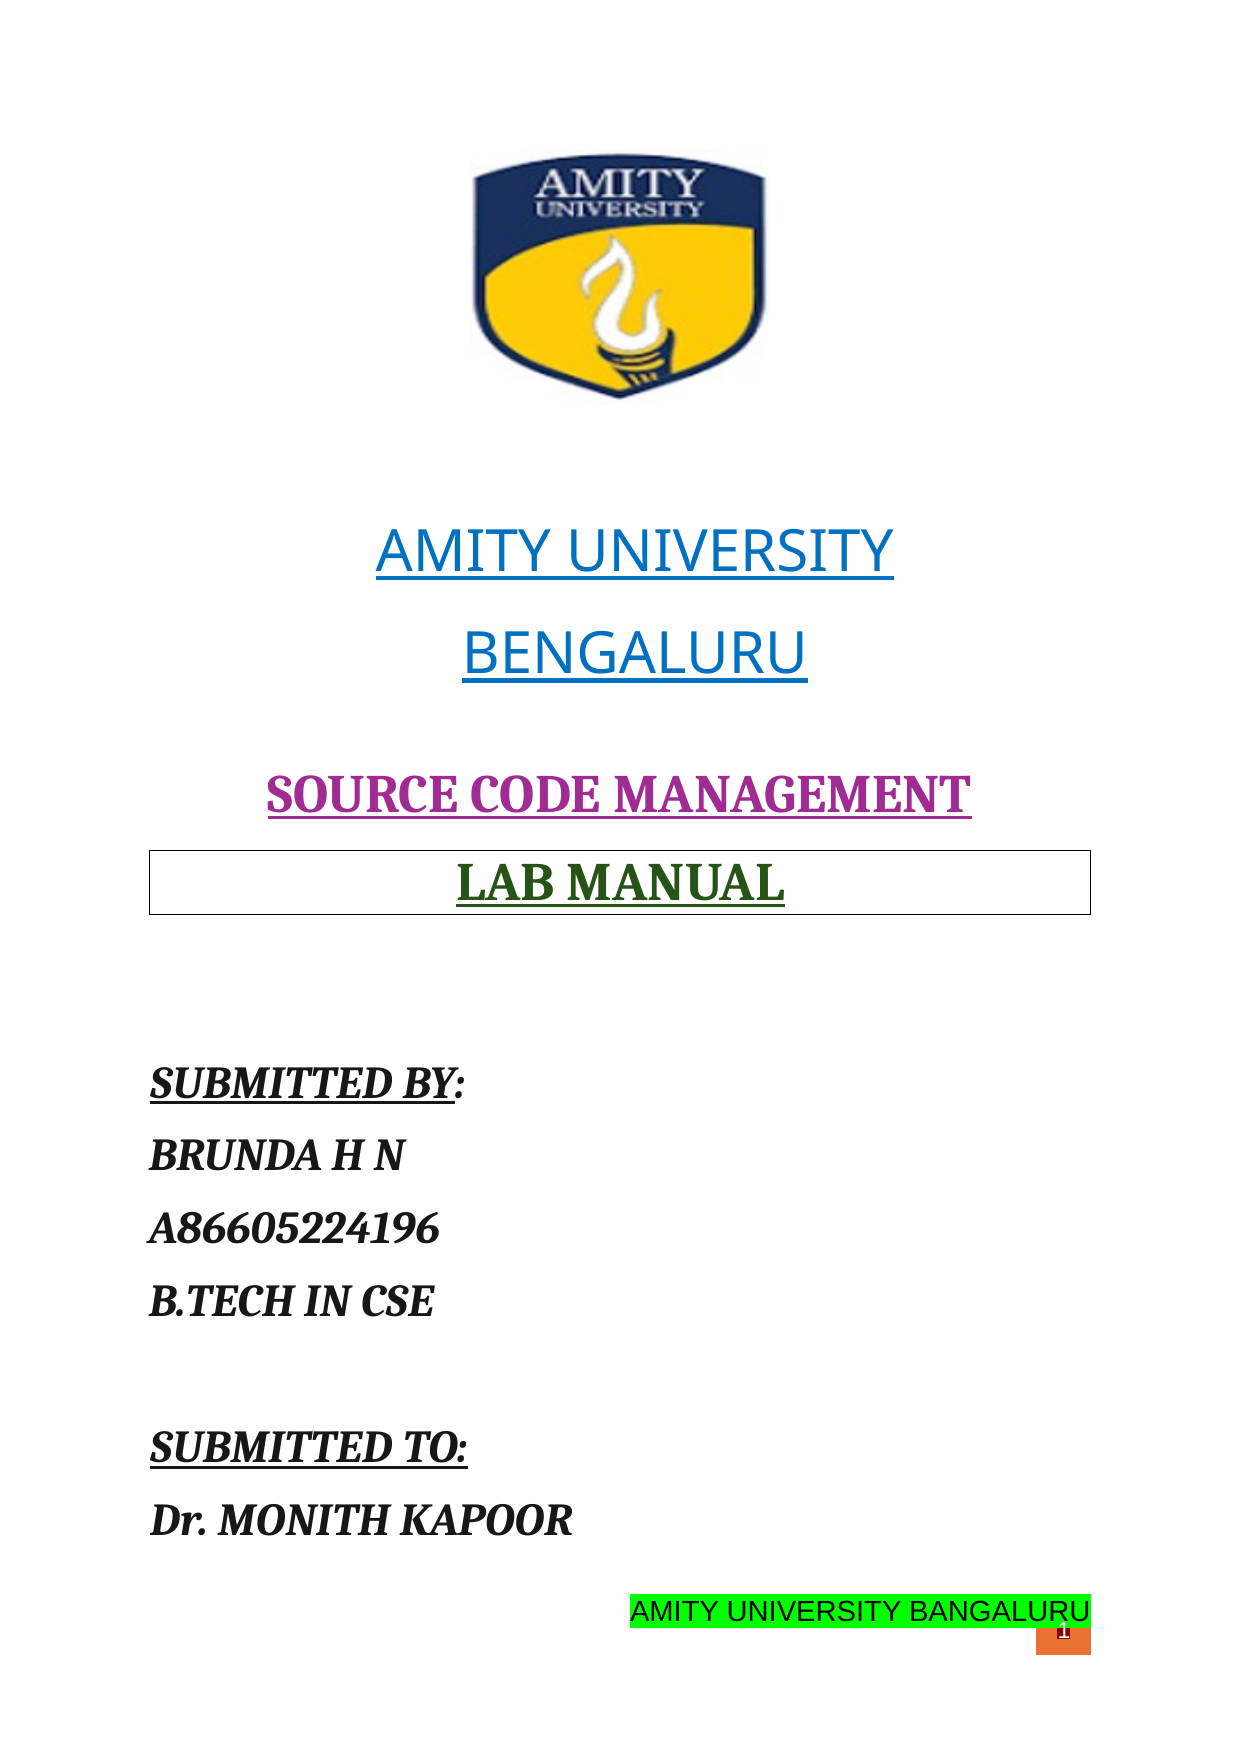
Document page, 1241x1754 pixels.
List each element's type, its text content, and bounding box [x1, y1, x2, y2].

text SUBMITTED TO: [150, 1422, 1212, 1474]
text Dr. MONITH KAPOOR [150, 1494, 1212, 1547]
picture [469, 150, 771, 405]
text AMITY UNIVERSITY BENGALURU [198, 509, 1071, 691]
text B.TECH IN CSE [148, 1276, 1212, 1328]
text SUBMITTED BY: [150, 1057, 1212, 1109]
text A86605224196 [148, 1203, 1212, 1255]
text LAB MANUAL [150, 851, 1090, 914]
text SOURCE CODE MANAGEMENT [150, 763, 1089, 826]
text BRUNDA H N [148, 1129, 1212, 1182]
